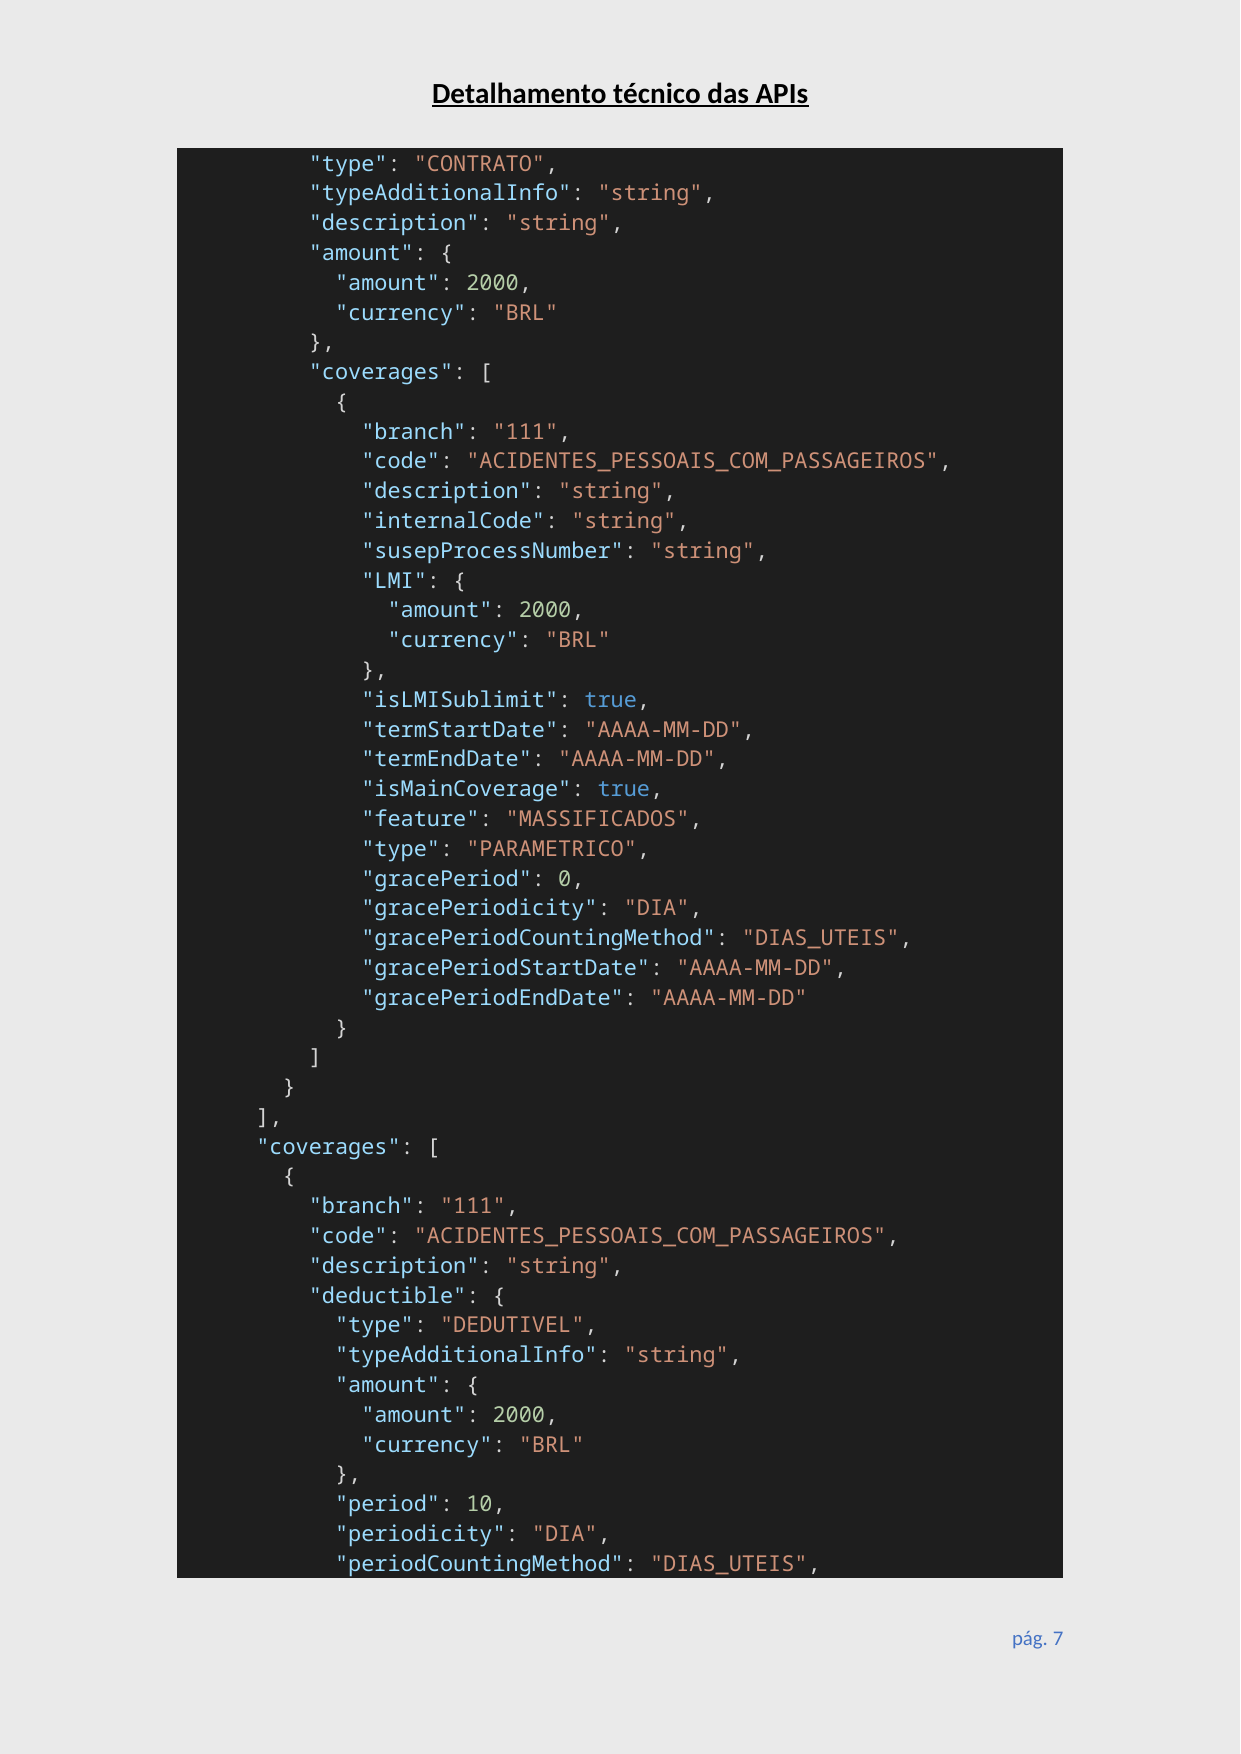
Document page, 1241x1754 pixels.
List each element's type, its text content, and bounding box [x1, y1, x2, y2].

text "coverages": [ [177, 356, 1063, 386]
text "amount": 2000, [177, 267, 1063, 297]
text { [177, 386, 1063, 416]
text }, [177, 1458, 1063, 1488]
text "feature": "MASSIFICADOS", [177, 803, 1063, 833]
text "gracePeriod": 0, [177, 863, 1063, 892]
text "periodicity": "DIA", [177, 1518, 1063, 1548]
text "currency": "BRL" [177, 1429, 1063, 1458]
text "gracePeriodicity": "DIA", [177, 892, 1063, 922]
text "coverages": [ [177, 1131, 1063, 1161]
text "amount": { [177, 237, 1063, 267]
text }, [177, 654, 1063, 684]
text "amount": { [177, 1369, 1063, 1399]
text "description": "string", [177, 475, 1063, 505]
text "gracePeriodStartDate": "AAAA-MM-DD", [177, 952, 1063, 982]
text "branch": "111", [177, 1190, 1063, 1220]
text "isLMISublimit": true, [177, 684, 1063, 714]
text "type": "PARAMETRICO", [177, 833, 1063, 863]
text "LMI": { [177, 565, 1063, 594]
text "termStartDate": "AAAA-MM-DD", [177, 714, 1063, 743]
text ] [177, 1041, 1063, 1071]
text }, [177, 326, 1063, 356]
text "currency": "BRL" [177, 624, 1063, 654]
text "code": "ACIDENTES_PESSOAIS_COM_PASSAGEIROS", [177, 446, 1063, 475]
text "branch": "111", [177, 416, 1063, 446]
text "termEndDate": "AAAA-MM-DD", [177, 743, 1063, 773]
text "gracePeriodEndDate": "AAAA-MM-DD" [177, 982, 1063, 1012]
text "typeAdditionalInfo": "string", [177, 1339, 1063, 1369]
text "susepProcessNumber": "string", [177, 535, 1063, 565]
text "gracePeriodCountingMethod": "DIAS_UTEIS", [177, 922, 1063, 952]
text "period": 10, [177, 1488, 1063, 1518]
text "type": "CONTRATO", [177, 148, 1063, 177]
text ], [177, 1101, 1063, 1131]
text } [177, 1071, 1063, 1101]
text "internalCode": "string", [177, 505, 1063, 535]
text "description": "string", [177, 1250, 1063, 1280]
text "isMainCoverage": true, [177, 773, 1063, 803]
text { [177, 1161, 1063, 1190]
text "periodCountingMethod": "DIAS_UTEIS", [177, 1548, 1063, 1578]
text "deductible": { [177, 1280, 1063, 1309]
text "description": "string", [177, 207, 1063, 237]
text "code": "ACIDENTES_PESSOAIS_COM_PASSAGEIROS", [177, 1220, 1063, 1250]
text "amount": 2000, [177, 594, 1063, 624]
text "currency": "BRL" [177, 297, 1063, 326]
text "amount": 2000, [177, 1399, 1063, 1429]
text } [177, 1012, 1063, 1041]
text "typeAdditionalInfo": "string", [177, 177, 1063, 207]
text "type": "DEDUTIVEL", [177, 1309, 1063, 1339]
